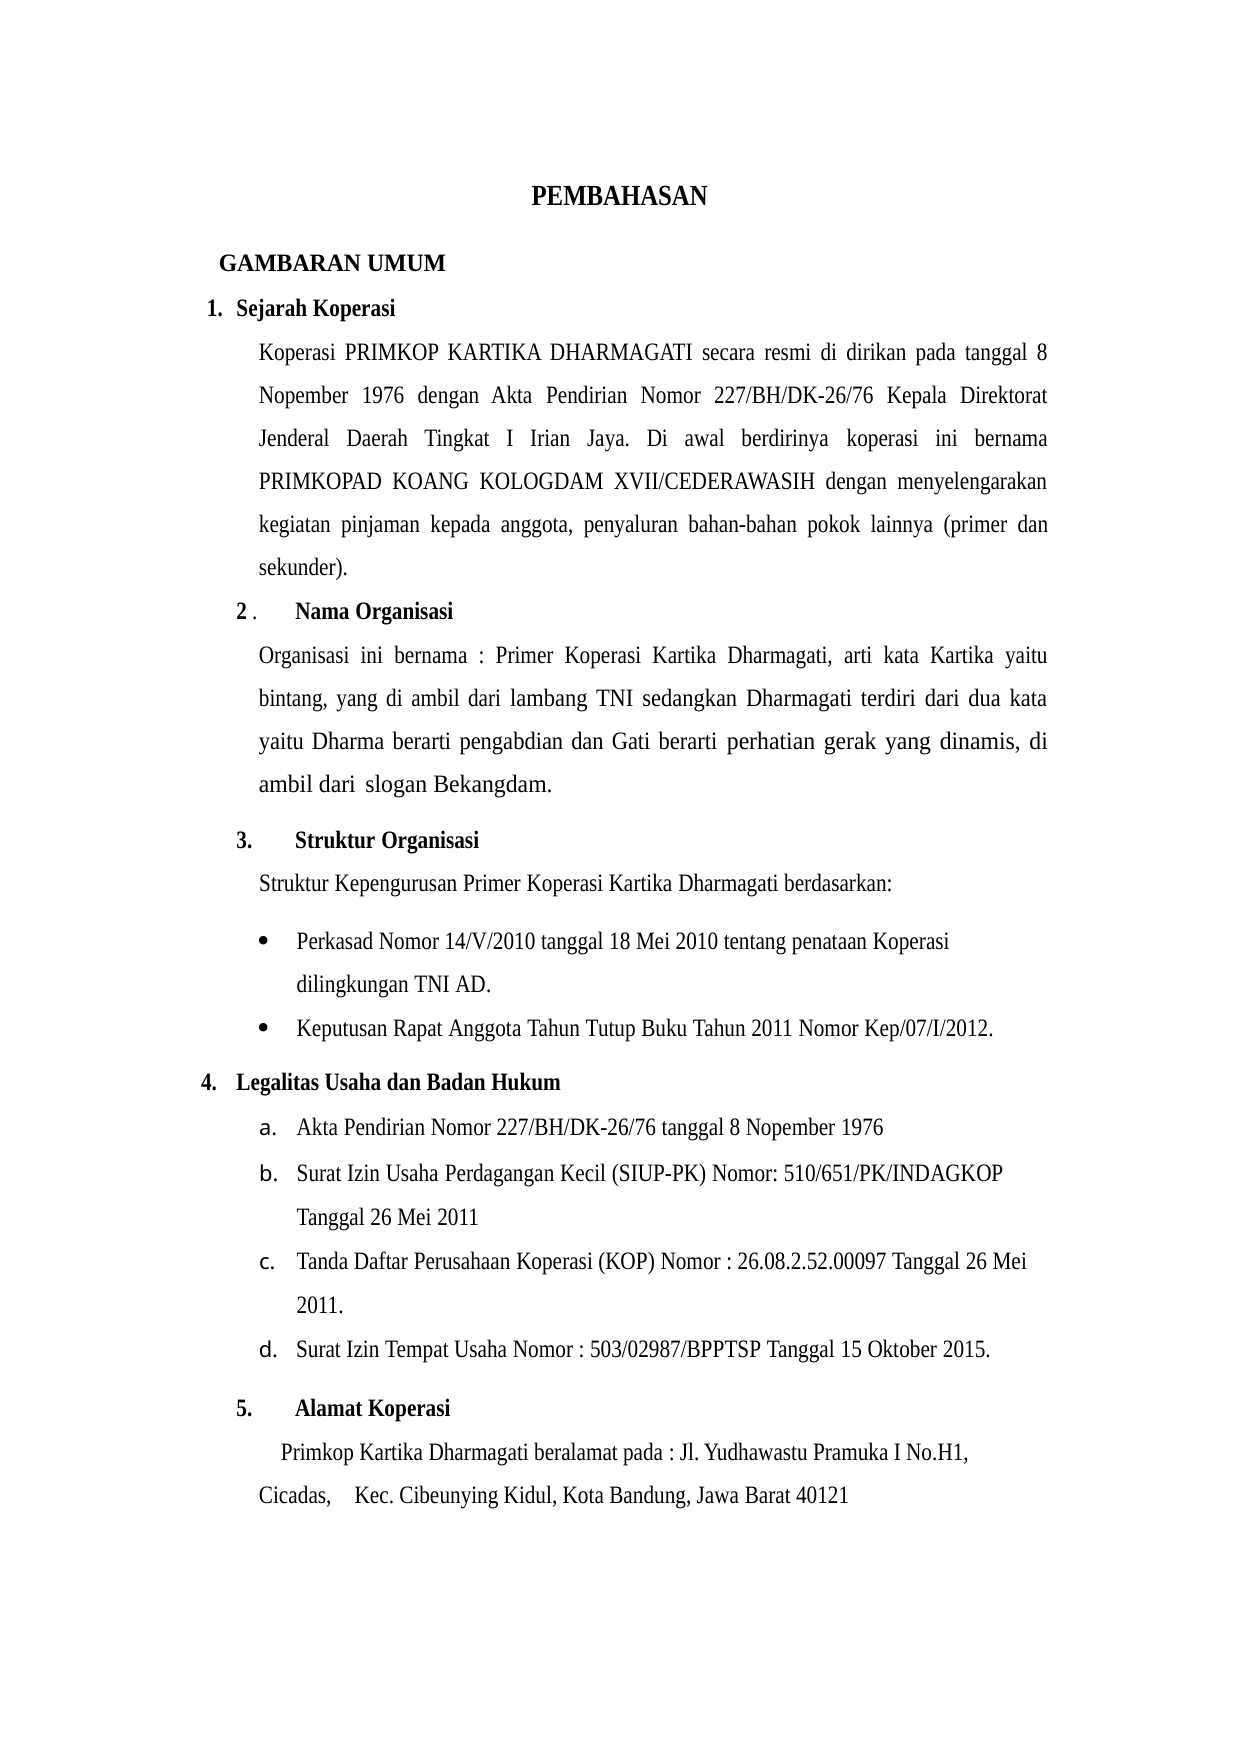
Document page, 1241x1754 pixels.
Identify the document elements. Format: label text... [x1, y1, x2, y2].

list 1. Sejarah Koperasi [207, 293, 1063, 321]
text 2 . Nama Organisasi [236, 596, 1045, 625]
list Perkasad Nomor 14/V/2010 tanggal 18 Mei 2010 tentang penataan Koperasi dilingkungan TNI AD. [259, 926, 1063, 998]
list Surat Izin Usaha Perdagangan Kecil (SIUP-PK) Nomor: 510/651/PK/INDAGKOP Tanggal 26 Mei 2011 [259, 1157, 1063, 1230]
list Surat Izin Tempat Usaha Nomor : 503/02987/BPPTSP Tanggal 15 Oktober 2015. [258, 1334, 1063, 1364]
text GAMBARAN UMUM [218, 248, 1051, 277]
text Struktur Kepengurusan Primer Koperasi Kartika Dharmagati berdasarkan: [259, 868, 1063, 897]
text Organisasi ini bernama : Primer Koperasi Kartika Dharmagati, arti kata Kartika yaitu bintang, yang di ambil dari lambang TNI sedangkan Dharmagati terdiri dari dua kata yaitu Dharma berarti pengabdian dan Gati berarti perhatian gerak yang dinamis, di ambil dari slogan Bekangdam. [259, 640, 1048, 798]
list PEMBAHASAN [531, 178, 1045, 211]
list Tanda Daftar Perusahaan Koperasi (KOP) Nomor : 26.08.2.52.00097 Tanggal 26 Mei 2011. [259, 1246, 1063, 1319]
subtitle 3. Struktur Organisasi [236, 825, 1063, 854]
text Koperasi PRIMKOP KARTIKA DHARMAGATI secara resmi di dirikan pada tanggal 8 Nopember 1976 dengan Akta Pendirian Nomor 227/BH/DK-26/76 Kepala Direktorat Jenderal Daerah Tingkat I Irian Jaya. Di awal berdirinya koperasi ini bernama PRIMKOPAD KOANG KOLOGDAM XVII/CEDERAWASIH dengan menyelengarakan kegiatan pinjaman kepada anggota, penyaluran bahan-bahan pokok lainnya (primer dan sekunder). [259, 337, 1048, 581]
subtitle 4. Legalitas Usaha dan Badan Hukum [201, 1067, 1063, 1096]
text Primkop Kartika Dharmagati beralamat pada : Jl. Yudhawastu Pramuka I No.H1, Cicadas, Kec. Cibeunying Kidul, Kota Bandung, Jawa Barat 40121 [259, 1437, 1043, 1509]
list Keputusan Rapat Anggota Tahun Tutup Buku Tahun 2011 Nomor Kep/07/I/2012. [259, 1013, 1063, 1042]
subtitle 5. Alamat Koperasi [236, 1393, 1063, 1422]
list Akta Pendirian Nomor 227/BH/DK-26/76 tanggal 8 Nopember 1976 [259, 1111, 1063, 1141]
